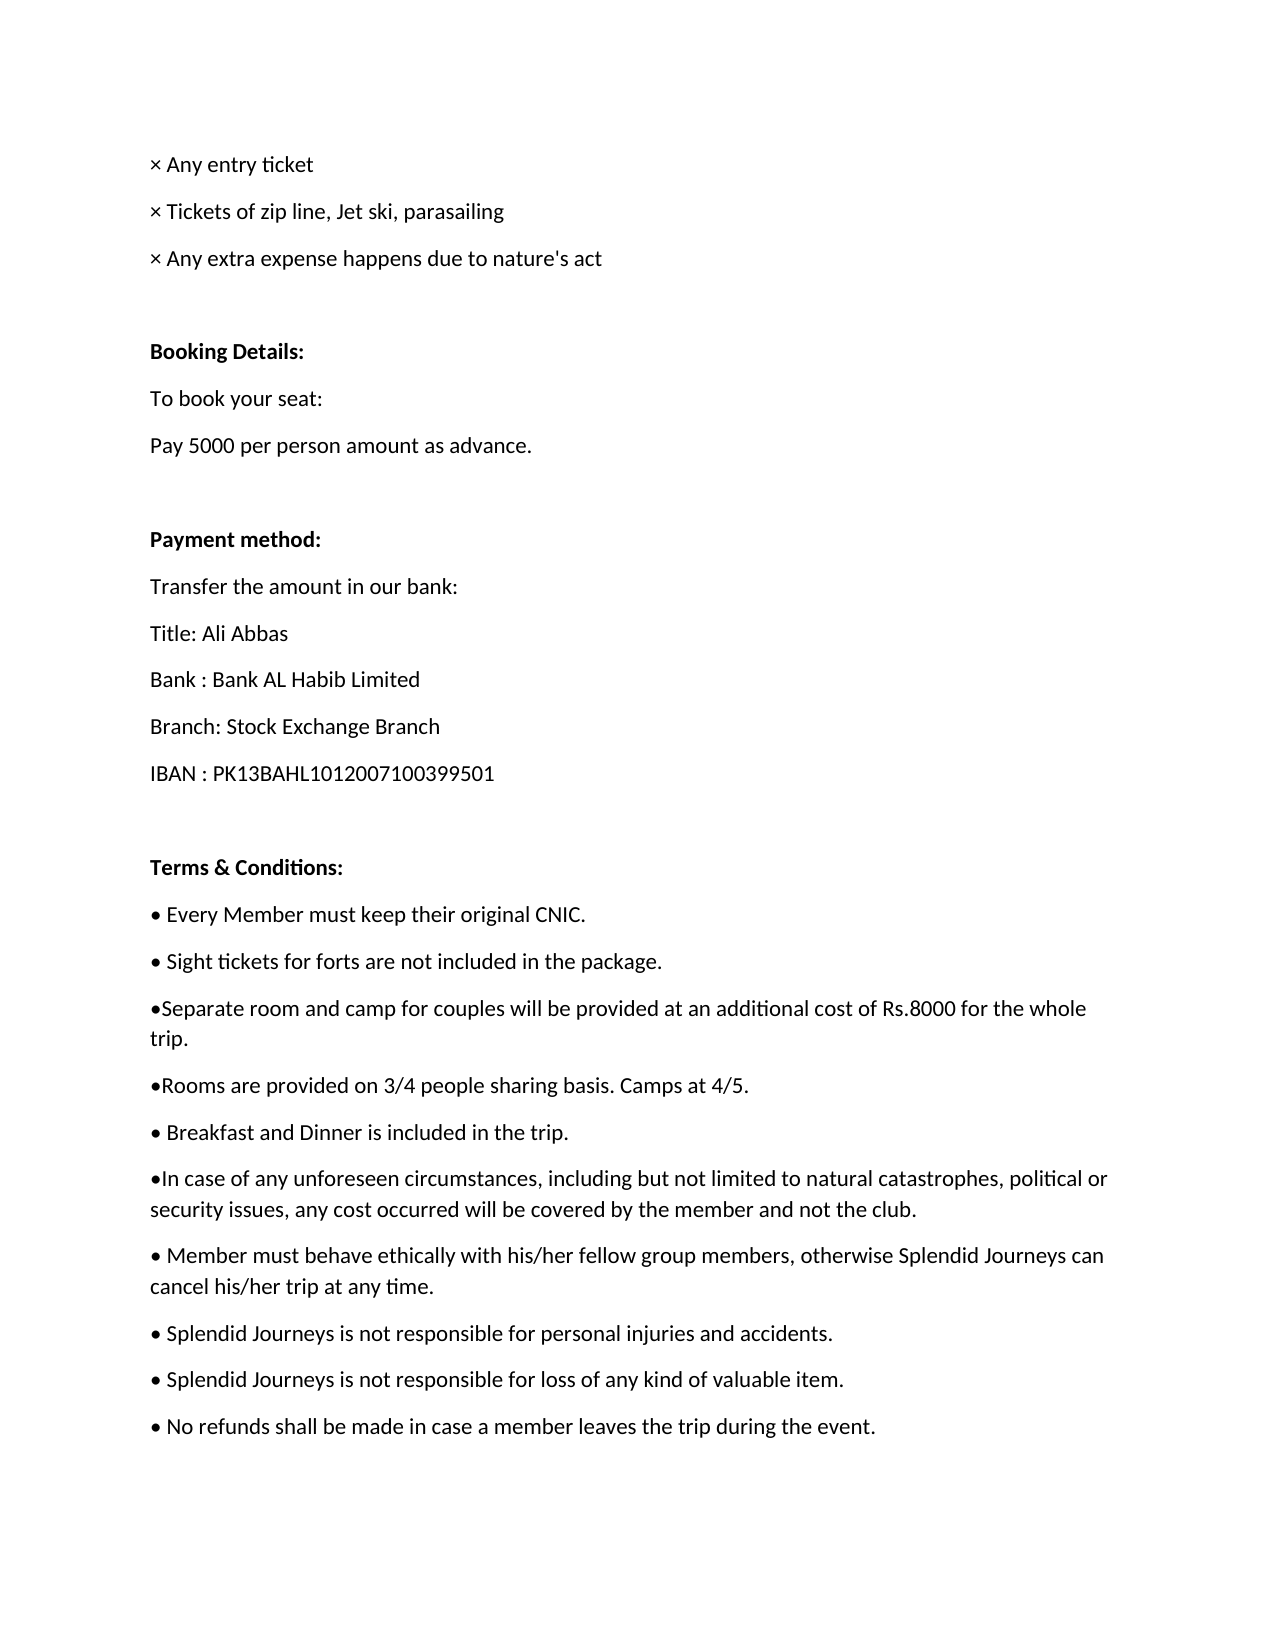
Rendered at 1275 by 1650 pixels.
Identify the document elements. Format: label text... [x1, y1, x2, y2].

text × Any entry ticket [150, 150, 1125, 178]
text •Separate room and camp for couples will be provided at an additional cost of Rs.8000 for the whole trip. [150, 994, 1125, 1052]
text •Rooms are provided on 3/4 people sharing basis. Camps at 4/5. [150, 1071, 1125, 1099]
text • Every Member must keep their original CNIC. [150, 900, 1125, 928]
text Bank : Bank AL Habib Limited [150, 666, 1125, 694]
text • Splendid Journeys is not responsible for loss of any kind of valuable item. [150, 1366, 1125, 1394]
text • No refunds shall be made in case a member leaves the trip during the event. [150, 1412, 1125, 1441]
text • Splendid Journeys is not responsible for personal injuries and accidents. [150, 1319, 1125, 1347]
text To book your seat: [150, 384, 1125, 412]
text Booking Details: [150, 337, 1125, 366]
text × Any extra expense happens due to nature's act [150, 244, 1125, 272]
text Branch: Stock Exchange Branch [150, 712, 1125, 741]
text • Sight tickets for forts are not included in the package. [150, 947, 1125, 975]
text Transfer the amount in our bank: [150, 572, 1125, 600]
text • Breakfast and Dinner is included in the trip. [150, 1118, 1125, 1146]
text IBAN : PK13BAHL1012007100399501 [150, 759, 1125, 787]
text •In case of any unforeseen circumstances, including but not limited to natural catastrophes, political or security issues, any cost occurred will be covered by the member and not the club. [150, 1164, 1125, 1223]
text • Member must behave ethically with his/her fellow group members, otherwise Splendid Journeys can cancel his/her trip at any time. [150, 1242, 1125, 1300]
text × Tickets of zip line, Jet ski, parasailing [150, 197, 1125, 225]
text Payment method: [150, 525, 1125, 553]
text Pay 5000 per person amount as advance. [150, 431, 1125, 459]
text Terms & Conditions: [150, 853, 1125, 881]
text Title: Ali Abbas [150, 619, 1125, 647]
